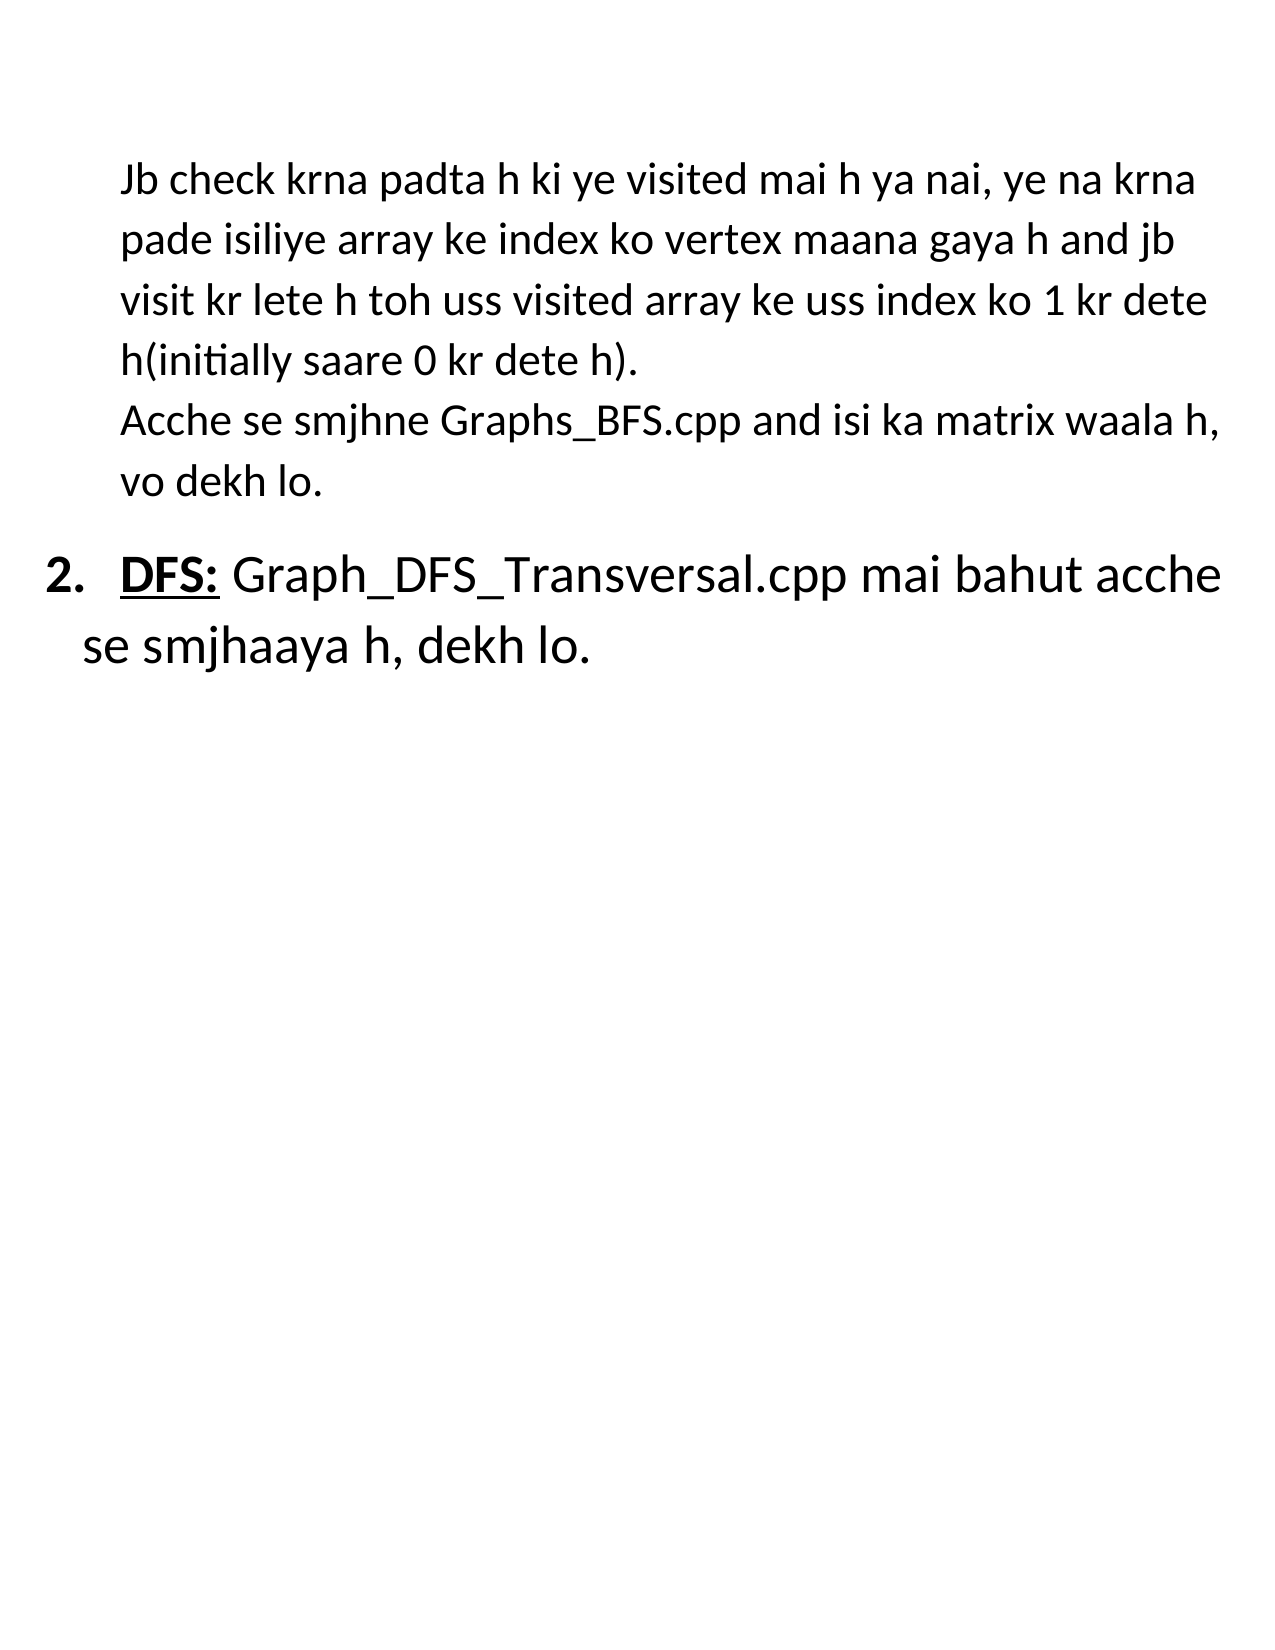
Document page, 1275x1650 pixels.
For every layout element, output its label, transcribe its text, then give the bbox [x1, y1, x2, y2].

list DFS: Graph_DFS_Transversal.cpp mai bahut acche se smjhaaya h, dekh lo. [45, 540, 1230, 677]
list Acche se smjhne Graphs_BFS.cpp and isi ka matrix waala h, vo dekh lo. [120, 391, 1230, 538]
list Jb check krna padta h ki ye visited mai h ya nai, ye na krna pade isiliye array ke index ko vertex maana gaya h and jb visit kr lete h toh uss visited array ke uss index ko 1 kr dete h(initially saare 0 kr dete h). [120, 150, 1230, 387]
